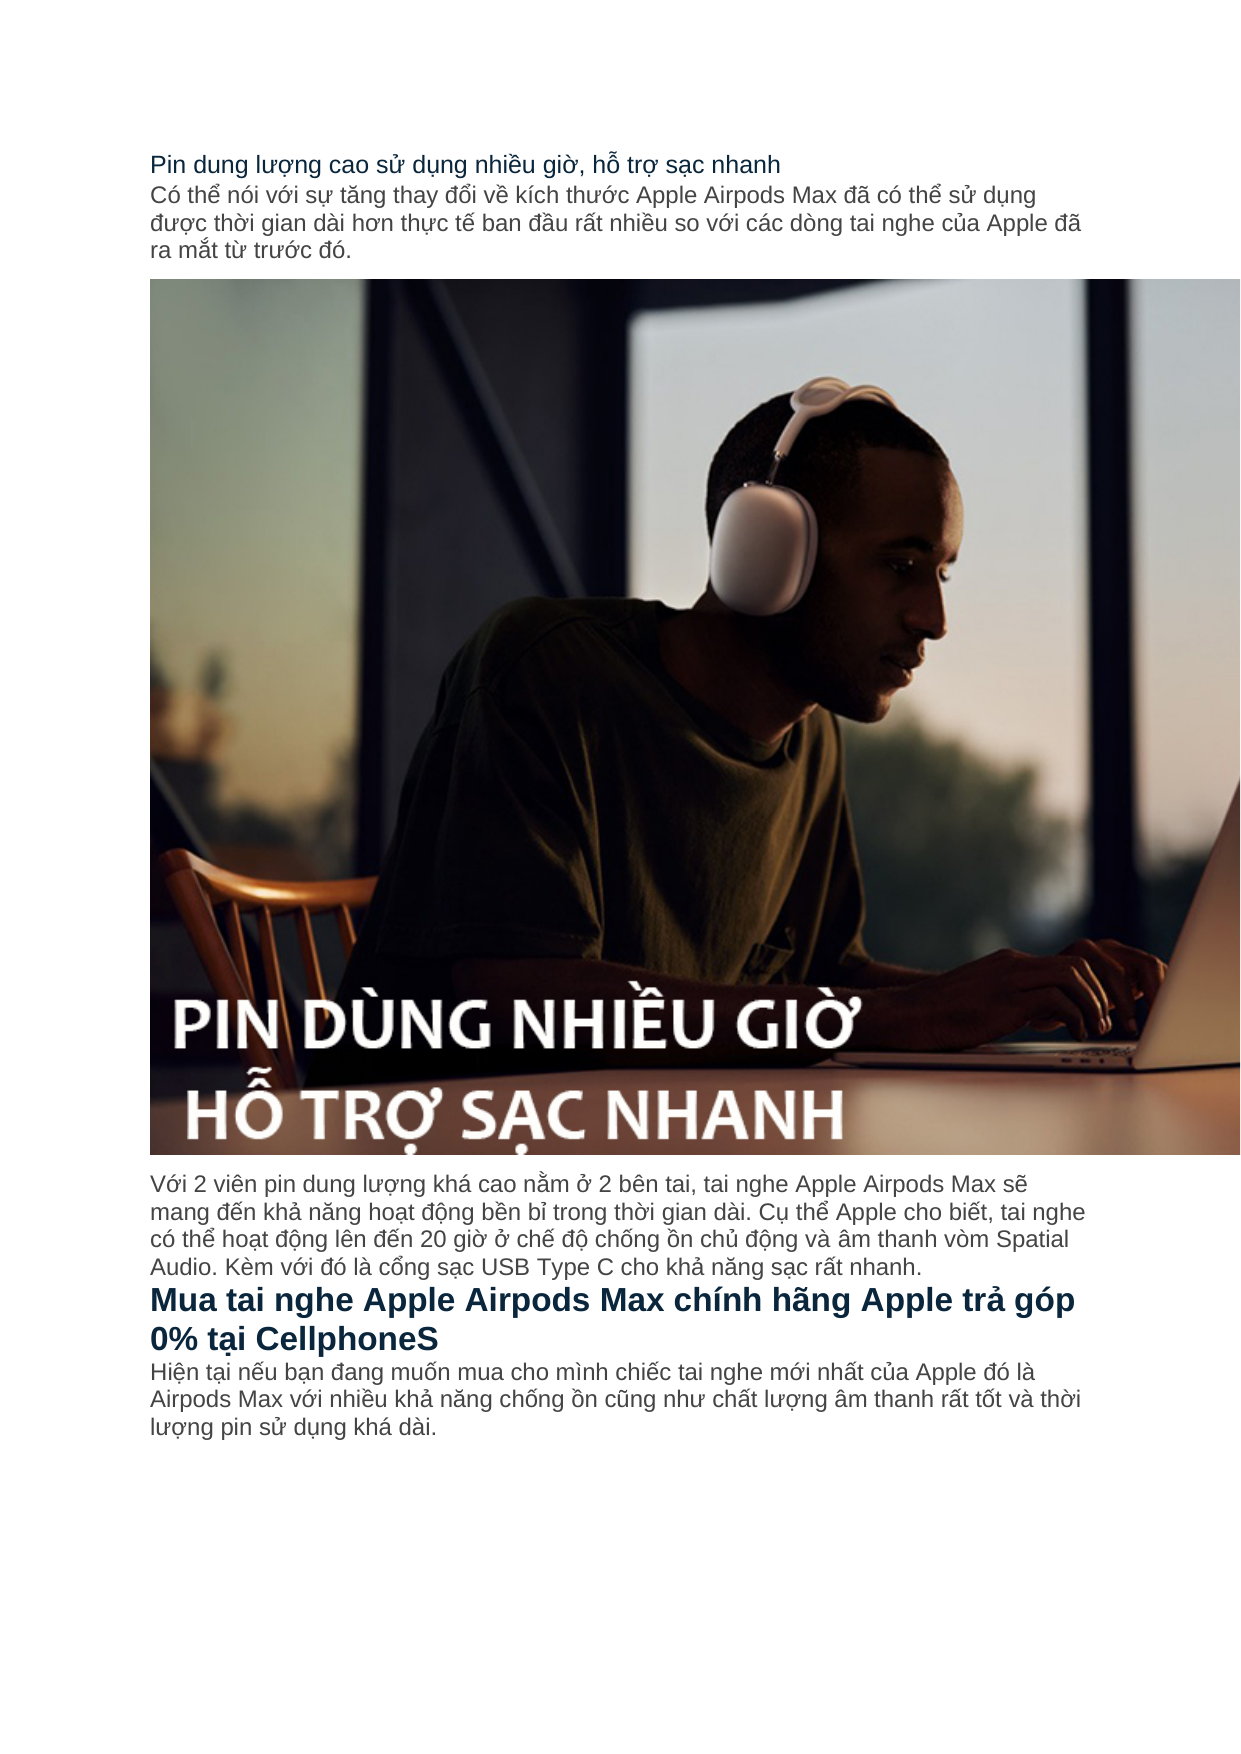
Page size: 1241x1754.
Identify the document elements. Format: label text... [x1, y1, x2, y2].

text Có thể nói với sự tăng thay đổi về kích thước Apple Airpods Max đã có thể sử dụng được thời gian dài hơn thực tế ban đầu rất nhiều so với các dòng tai nghe của Apple đã ra mắt từ trước đó. [150, 181, 1090, 264]
subtitle Mua tai nghe Apple Airpods Max chính hãng Apple trả góp 0% tại CellphoneS [150, 1281, 1090, 1357]
text Với 2 viên pin dung lượng khá cao nằm ở 2 bên tai, tai nghe Apple Airpods Max sẽ mang đến khả năng hoạt động bền bỉ trong thời gian dài. Cụ thể Apple cho biết, tai nghe có thể hoạt động lên đến 20 giờ ở chế độ chống ồn chủ động và âm thanh vòm Spatial Audio. Kèm với đó là cổng sạc USB Type C cho khả năng sạc rất nhanh. [150, 1170, 1090, 1281]
picture [150, 279, 1241, 1155]
text Hiện tại nếu bạn đang muốn mua cho mình chiếc tai nghe mới nhất của Apple đó là Airpods Max với nhiều khả năng chống ồn cũng như chất lượng âm thanh rất tốt và thời lượng pin sử dụng khá dài. [150, 1357, 1090, 1440]
subtitle Pin dung lượng cao sử dụng nhiều giờ, hỗ trợ sạc nhanh [150, 150, 1090, 179]
